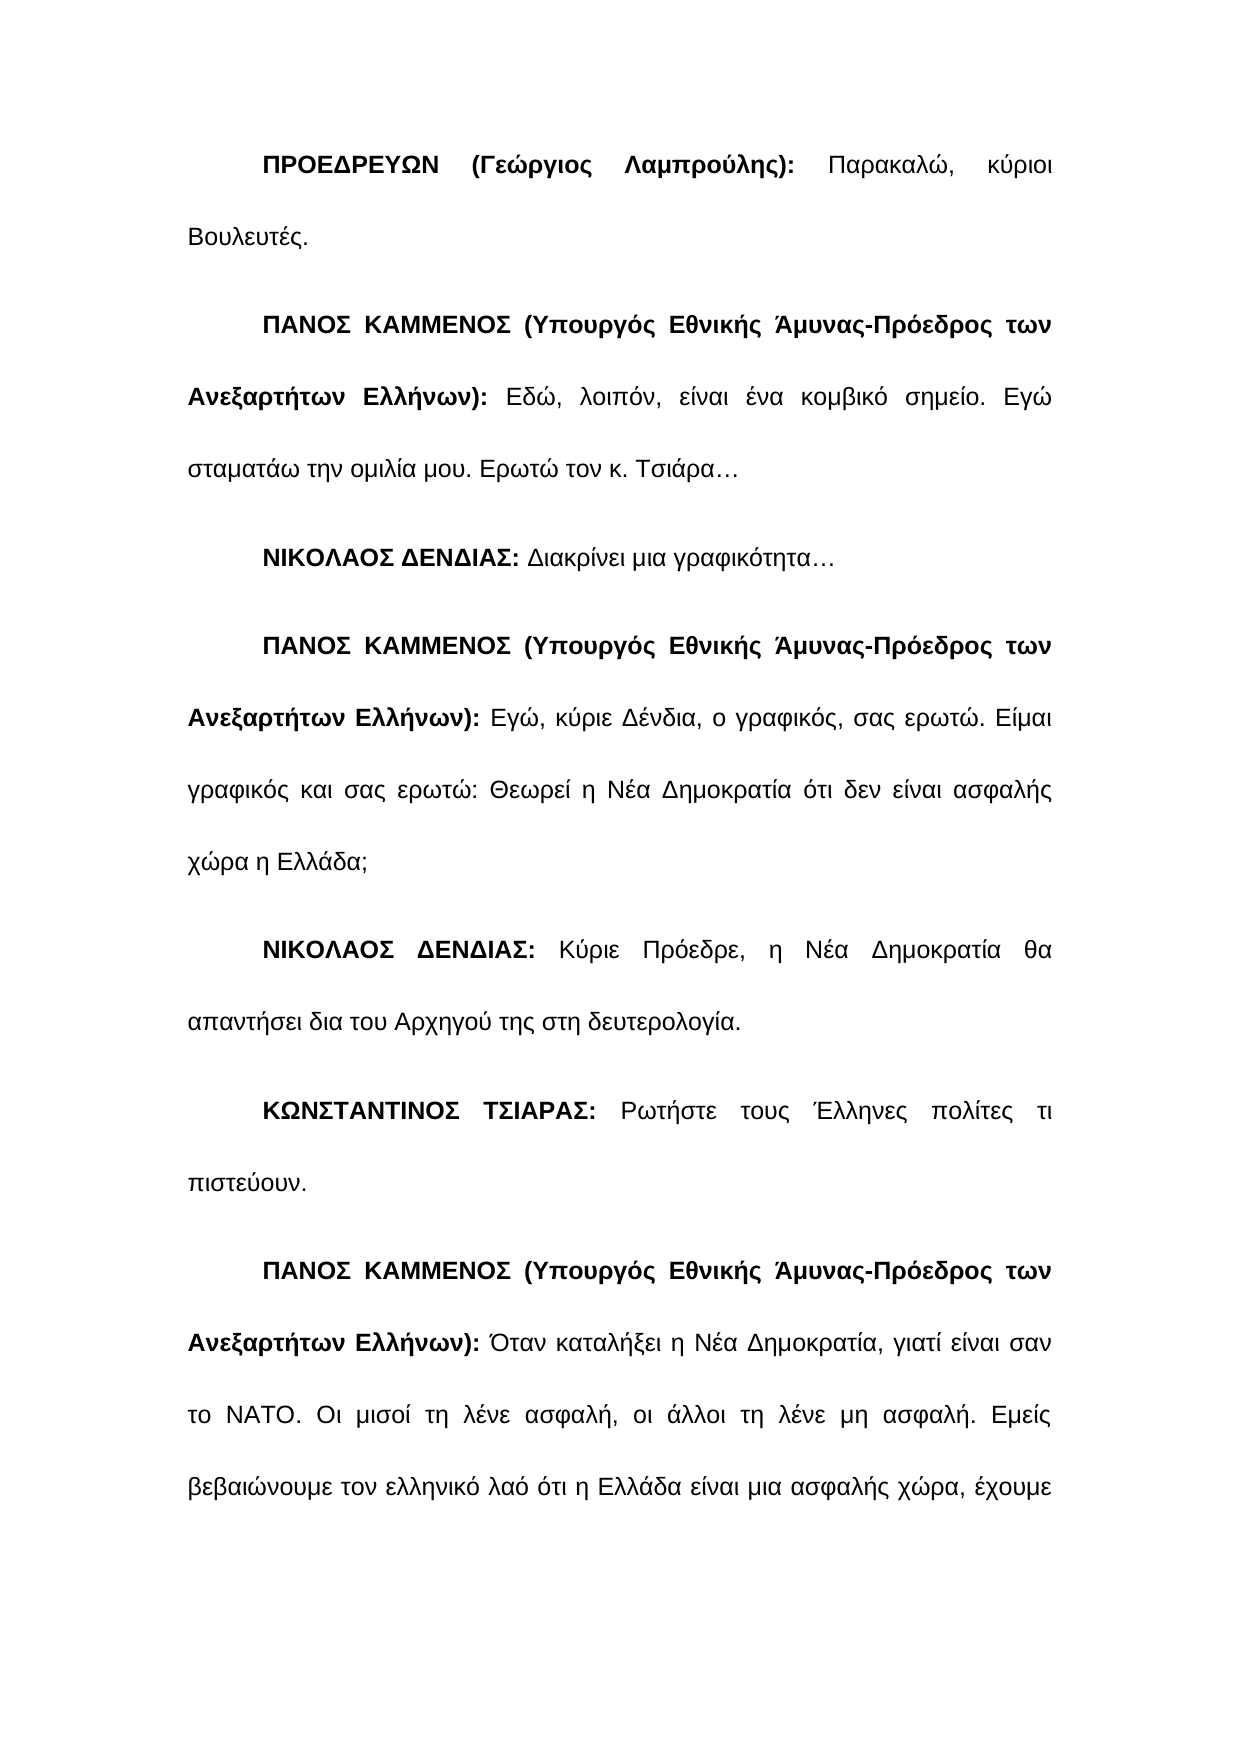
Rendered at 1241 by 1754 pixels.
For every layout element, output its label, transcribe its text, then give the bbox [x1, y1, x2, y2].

text ΝΙΚΟΛΑΟΣ ΔΕΝΔΙΑΣ: Διακρίνει μια γραφικότητα… [187, 543, 1053, 571]
text ΠΑΝΟΣ ΚΑΜΜΕΝΟΣ (Υπουργός Εθνικής Άμυνας-Πρόεδρος των Ανεξαρτήτων Ελλήνων): Εδώ, λοιπόν, είναι ένα κομβικό σημείο. Εγώ σταματάω την ομιλία μου. Ερωτώ τον κ. Τσιάρα… [187, 310, 1053, 483]
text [187, 1256, 1053, 1501]
text ΝΙΚΟΛΑΟΣ ΔΕΝΔΙΑΣ: Κύριε Πρόεδρε, η Νέα Δημοκρατία θα απαντήσει δια του Αρχηγού της στη δευτερολογία. [187, 935, 1053, 1036]
text ΠΡΟΕΔΡΕΥΩΝ (Γεώργιος Λαμπρούλης): Παρακαλώ, κύριοι Βουλευτές. [187, 150, 1053, 251]
text ΚΩΝΣΤΑΝΤΙΝΟΣ ΤΣΙΑΡΑΣ: Ρωτήστε τους Έλληνες πολίτες τι πιστεύουν. [187, 1096, 1053, 1196]
text ΠΑΝΟΣ ΚΑΜΜΕΝΟΣ (Υπουργός Εθνικής Άμυνας-Πρόεδρος των Ανεξαρτήτων Ελλήνων): Εγώ, κύριε Δένδια, ο γραφικός, σας ερωτώ. Είμαι γραφικός και σας ερωτώ: Θεωρεί η Νέα Δημοκρατία ότι δεν είναι ασφαλής χώρα η Ελλάδα; [187, 631, 1053, 876]
